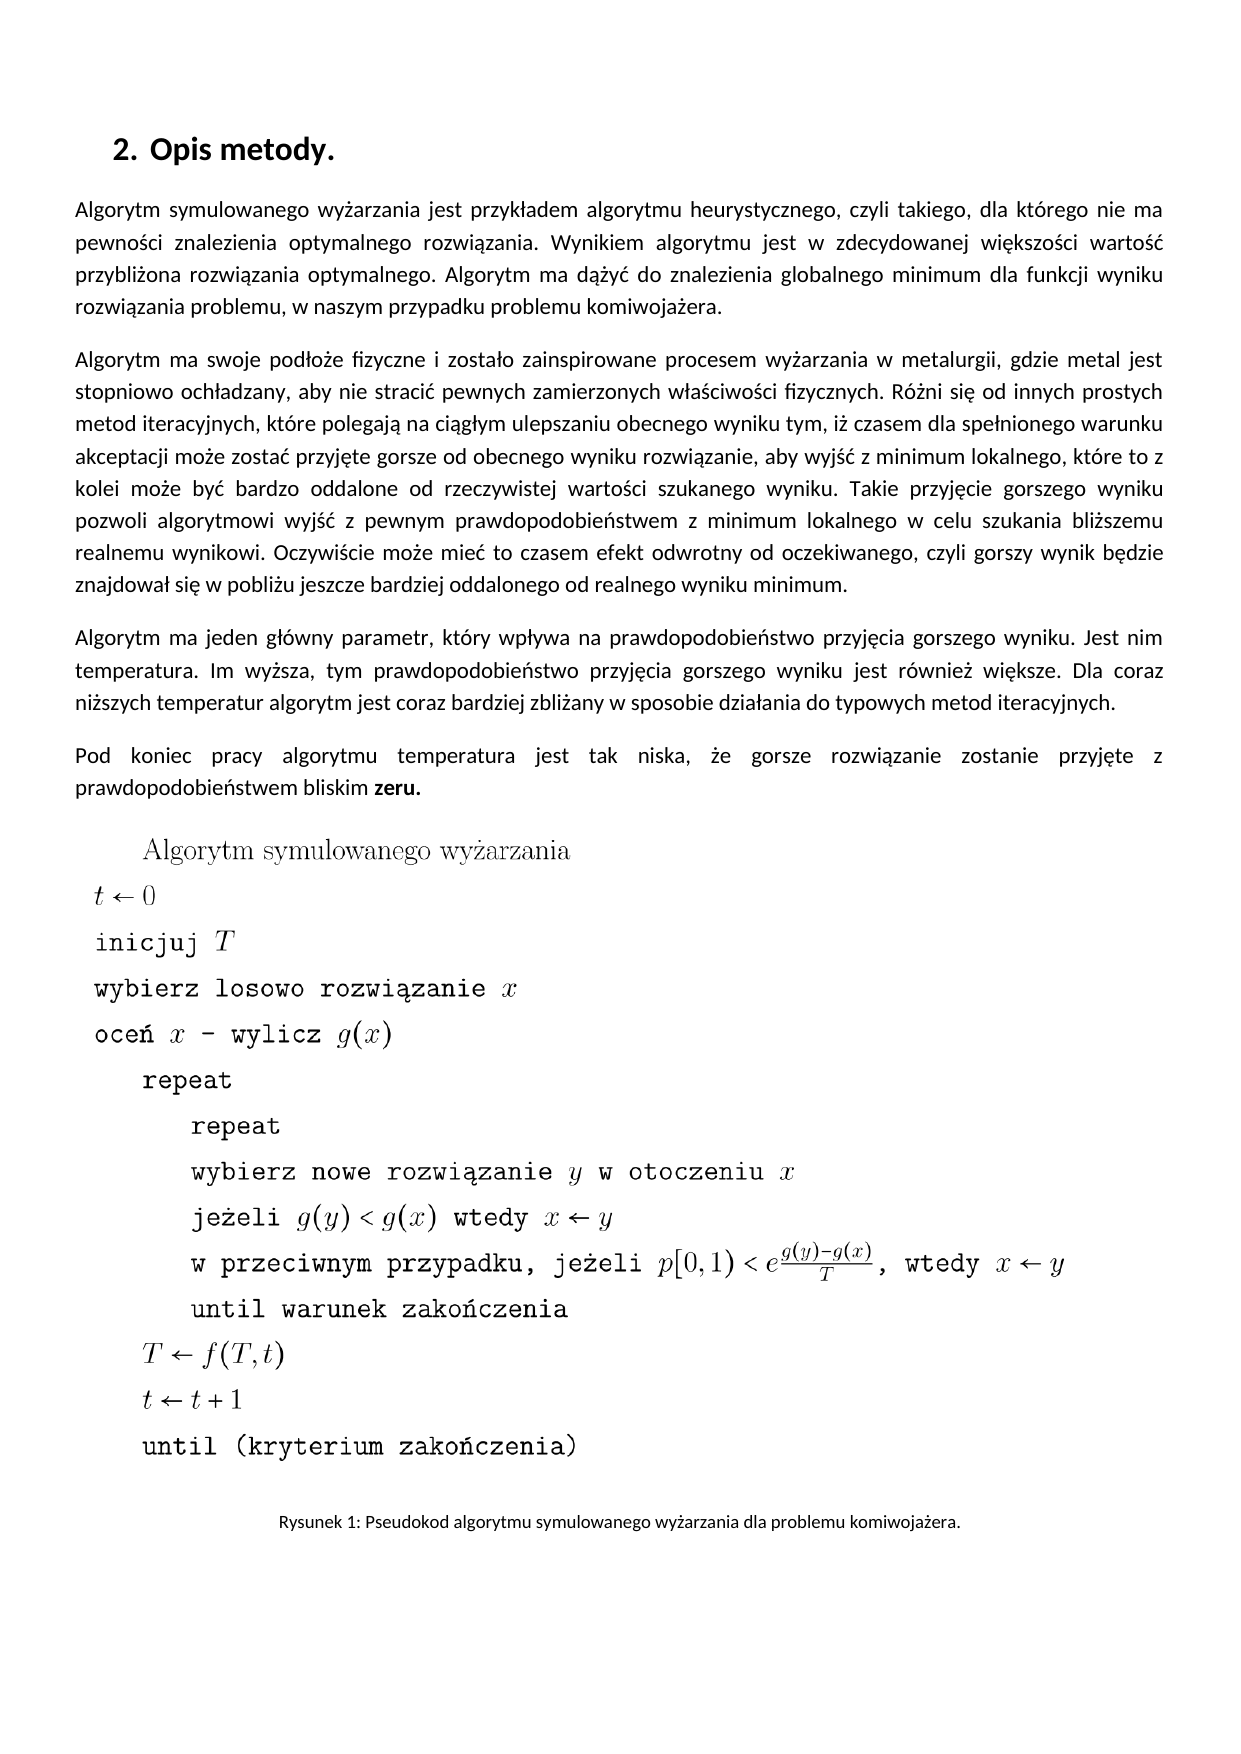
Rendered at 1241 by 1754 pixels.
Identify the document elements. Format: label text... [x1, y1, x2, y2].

text Algorytm ma swoje podłoże fizyczne i zostało zainspirowane procesem wyżarzania w metalurgii, gdzie metal jest stopniowo ochładzany, aby nie stracić pewnych zamierzonych właściwości fizycznych. Różni się od innych prostych metod iteracyjnych, które polegają na ciągłym ulepszaniu obecnego wyniku tym, iż czasem dla spełnionego warunku akceptacji może zostać przyjęte gorsze od obecnego wyniku rozwiązanie, aby wyjść z minimum lokalnego, które to z kolei może być bardzo oddalone od rzeczywistej wartości szukanego wyniku. Takie przyjęcie gorszego wyniku pozwoli algorytmowi wyjść z pewnym prawdopodobieństwem z minimum lokalnego w celu szukania bliższemu realnemu wynikowi. Oczywiście może mieć to czasem efekt odwrotny od oczekiwanego, czyli gorszy wynik będzie znajdował się w pobliżu jeszcze bardziej oddalonego od realnego wyniku minimum. [75, 345, 1165, 598]
picture [75, 826, 1094, 1486]
text Algorytm ma jeden główny parametr, który wpływa na prawdopodobieństwo przyjęcia gorszego wyniku. Jest nim temperatura. Im wyższa, tym prawdopodobieństwo przyjęcia gorszego wyniku jest również większe. Dla coraz niższych temperatur algorytm jest coraz bardziej zbliżany w sposobie działania do typowych metod iteracyjnych. [75, 623, 1165, 716]
list Opis metody. [112, 128, 1165, 169]
text Algorytm symulowanego wyżarzania jest przykładem algorytmu heurystycznego, czyli takiego, dla którego nie ma pewności znalezienia optymalnego rozwiązania. Wynikiem algorytmu jest w zdecydowanej większości wartość przybliżona rozwiązania optymalnego. Algorytm ma dążyć do znalezienia globalnego minimum dla funkcji wyniku rozwiązania problemu, w naszym przypadku problemu komiwojażera. [75, 196, 1165, 320]
text Pod koniec pracy algorytmu temperatura jest tak niska, że gorsze rozwiązanie zostanie przyjęte z prawdopodobieństwem bliskim zeru. [75, 741, 1165, 801]
text Rysunek 1: Pseudokod algorytmu symulowanego wyżarzania dla problemu komiwojażera. [75, 1510, 1165, 1533]
